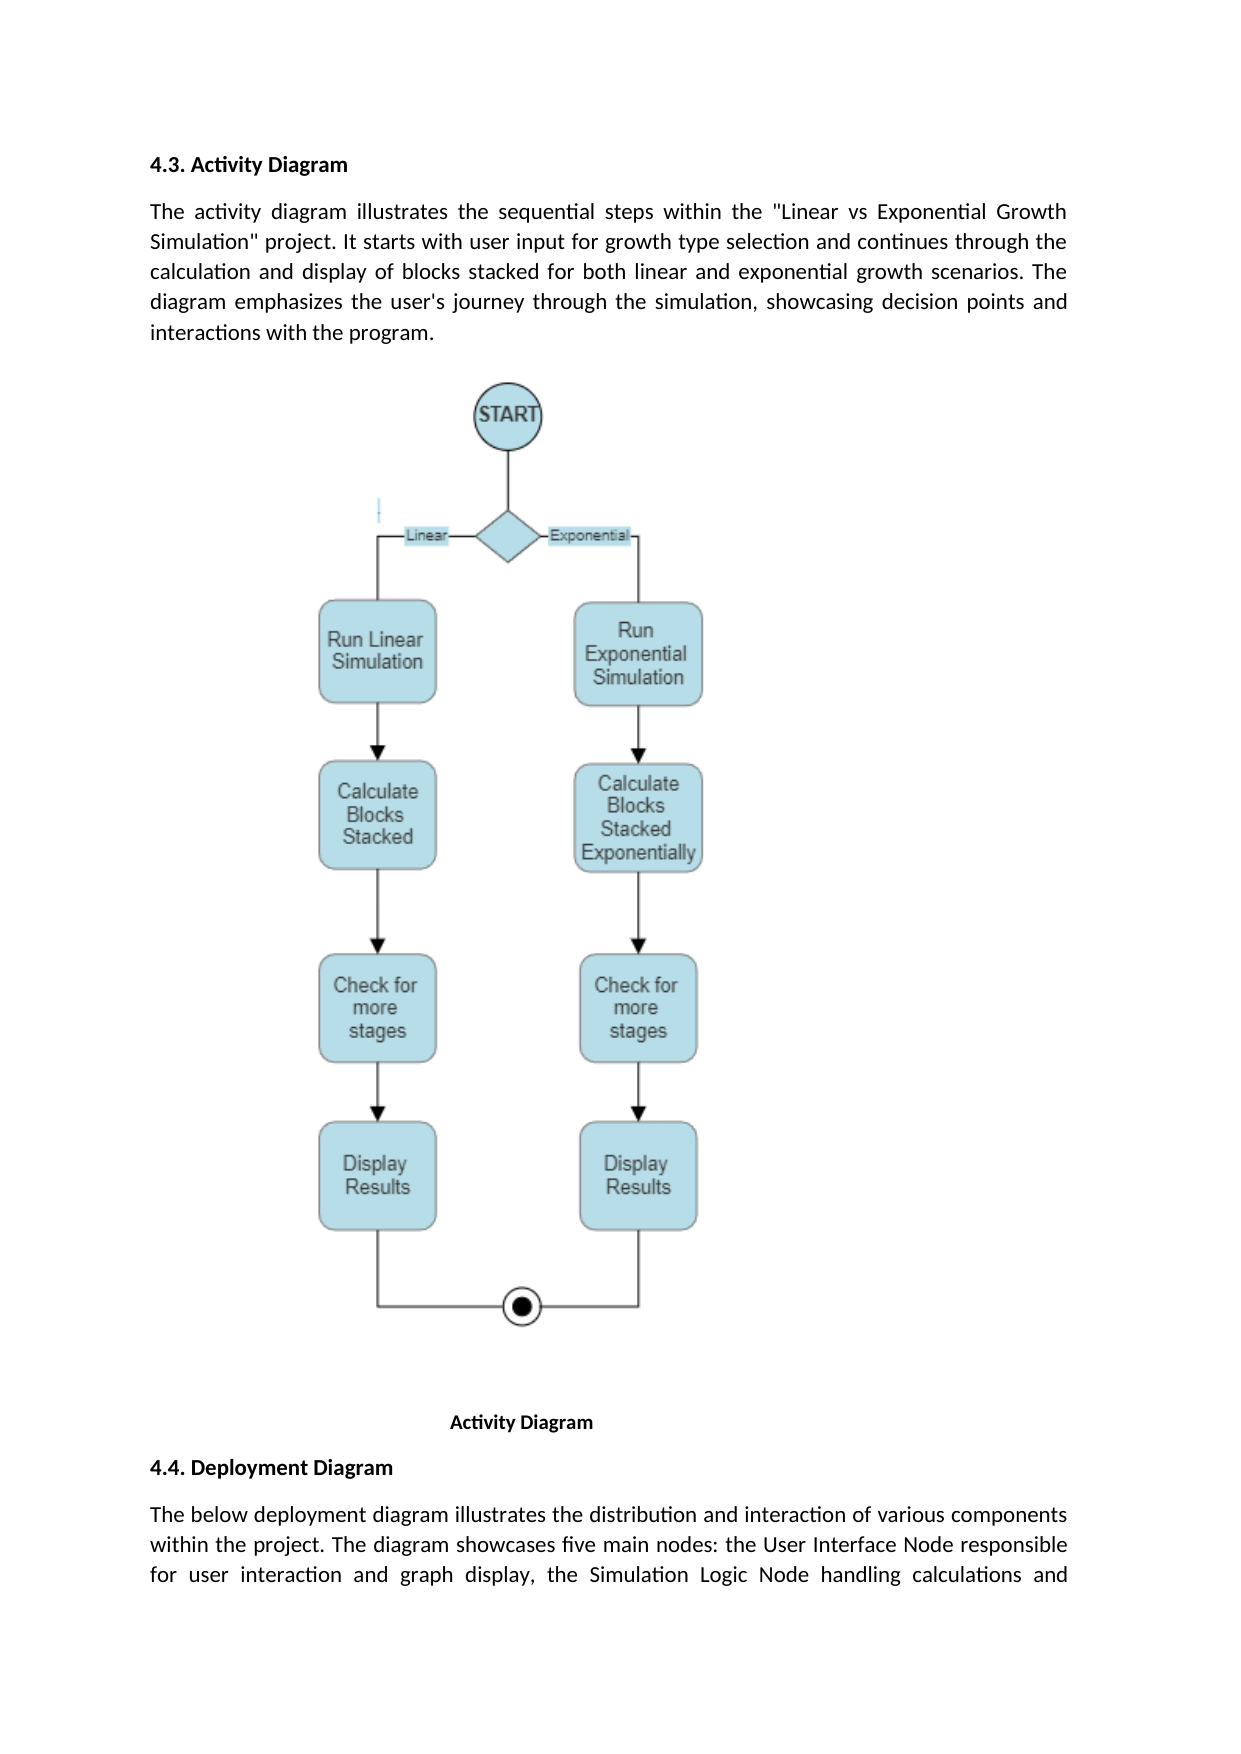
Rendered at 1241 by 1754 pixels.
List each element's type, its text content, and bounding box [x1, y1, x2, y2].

picture [300, 364, 722, 1346]
text The activity diagram illustrates the sequential steps within the "Linear vs Exponential Growth Simulation" project. It starts with user input for growth type selection and continues through the calculation and display of blocks stacked for both linear and exponential growth scenarios. The diagram emphasizes the user's journey through the simulation, showcasing decision points and interactions with the program. [150, 197, 1069, 346]
text 4.4. Deployment Diagram [150, 1453, 1069, 1481]
text Activity Diagram [450, 1409, 1069, 1434]
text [150, 1500, 1069, 1588]
text 4.3. Activity Diagram [150, 150, 1069, 178]
